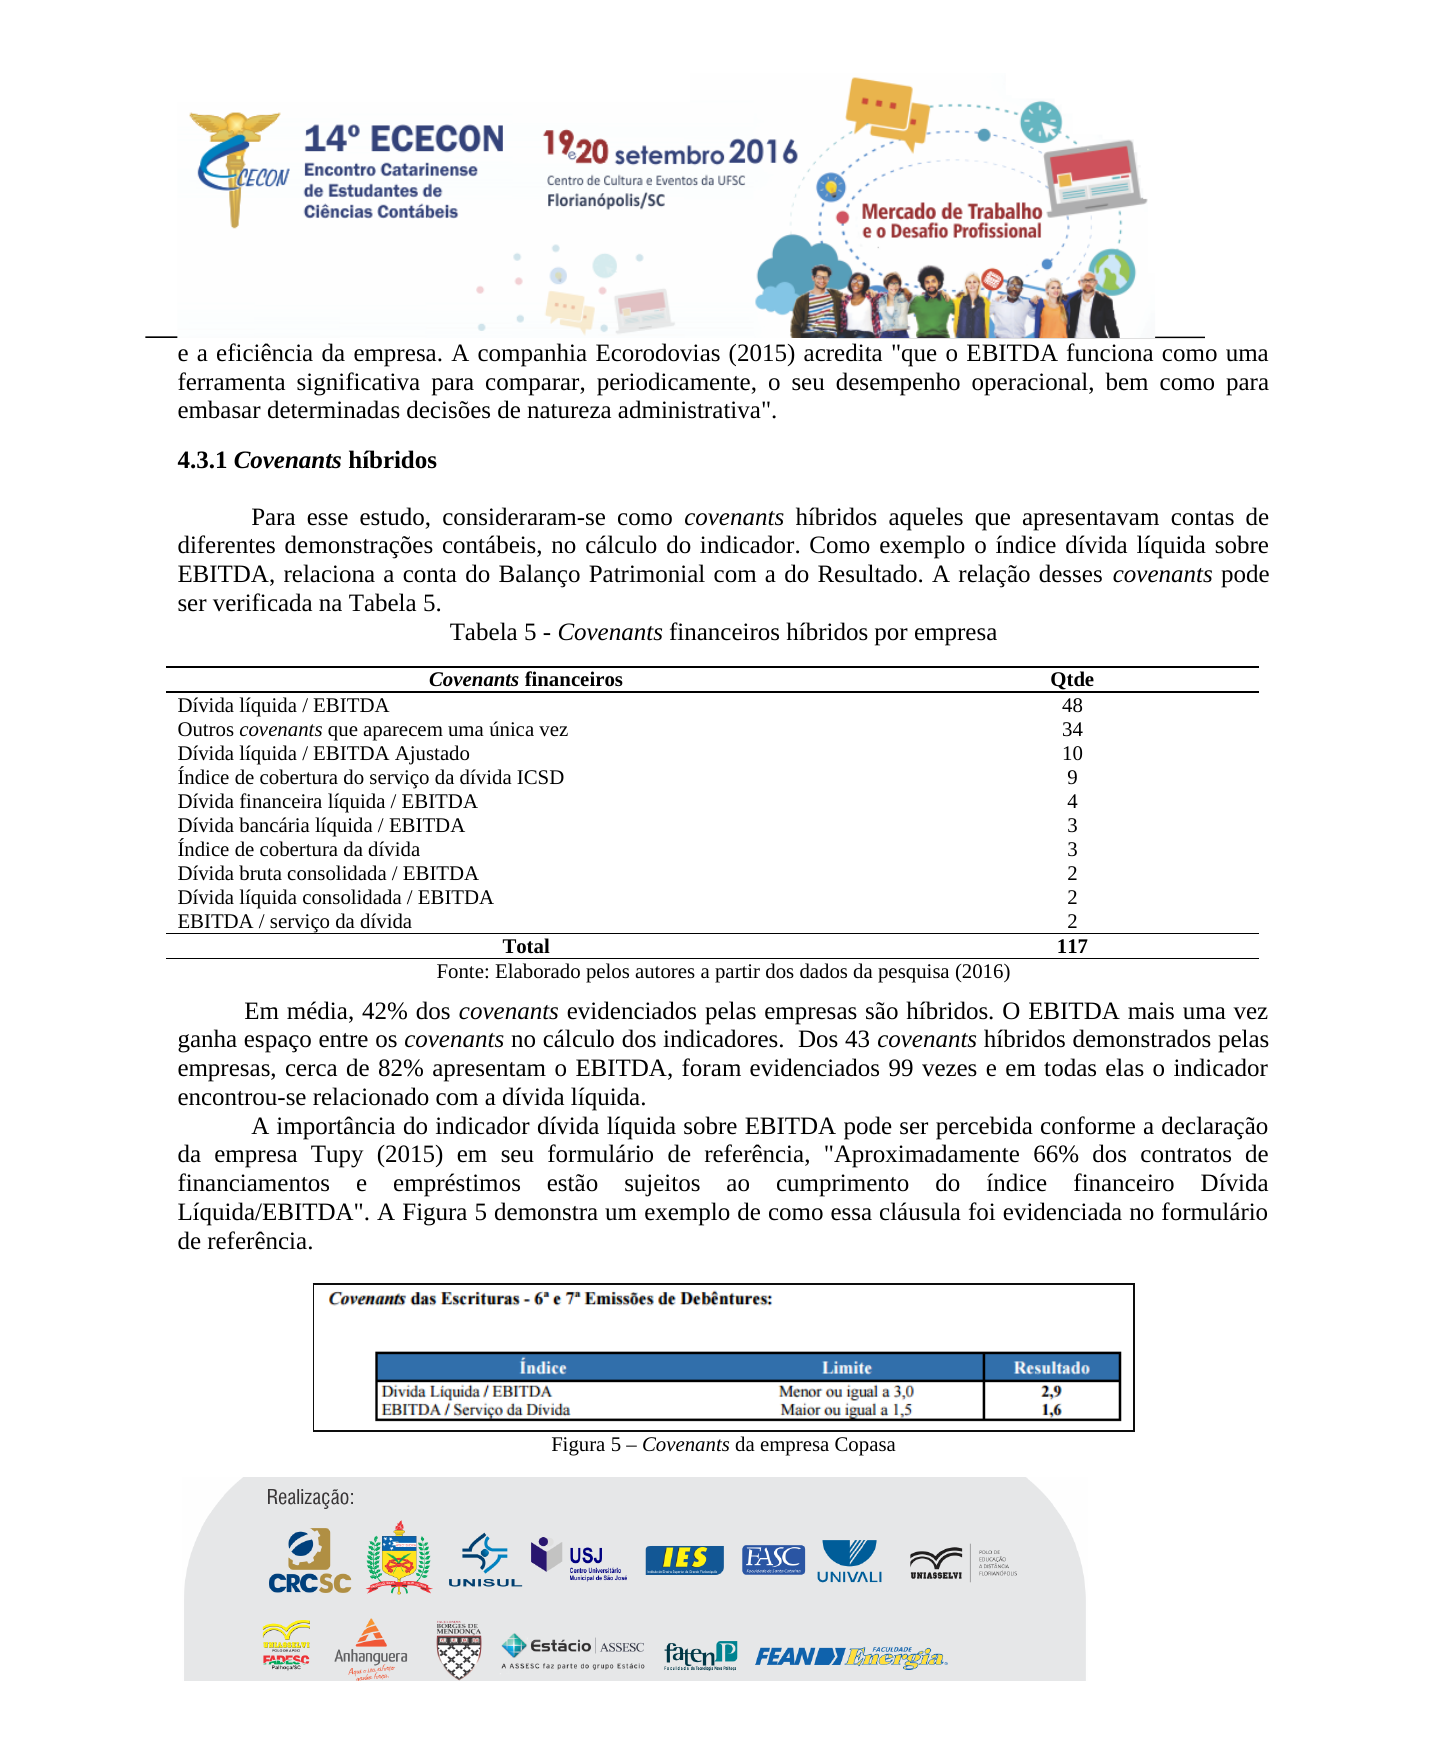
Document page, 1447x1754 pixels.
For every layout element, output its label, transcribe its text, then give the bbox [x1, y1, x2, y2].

text A importância do indicador dívida líquida sobre EBITDA pode ser percebida conforme a declaração da empresa Tupy (2015) em seu formulário de referência, "Aproximadamente 66% dos contratos de financiamentos e empréstimos estão sujeitos ao cumprimento do índice financeiro Dívida Líquida/EBITDA". A Figura 5 demonstra um exemplo de como essa cláusula foi evidenciada no formulário de referência. [177, 1111, 1270, 1254]
table_cell Total [166, 934, 886, 958]
table_cell Outros covenants que aparecem uma única vez Dívida líquida / EBITDA Ajustado Índice de cobertura do serviço da dívida ICSD Dívida financeira líquida / EBITDA Dívida bancária líquida / EBITDA Índice de cobertura da dívida Dívida bruta consolidada / EBITDA Dívida líquida consolidada / EBITDA EBITDA / serviço da dívida [166, 717, 886, 933]
table_cell Dívida líquida / EBITDA [166, 693, 886, 717]
table_header Covenants financeiros [166, 668, 886, 691]
picture [314, 1285, 1133, 1430]
subtitle 4.3.1 Covenants híbridos [177, 445, 1270, 474]
table_cell 34 10 9 4 3 3 2 2 2 [886, 717, 1258, 933]
text Figura 5 – Covenants da empresa Copasa [177, 1432, 1270, 1456]
table_cell 117 [886, 934, 1258, 958]
text Para esse estudo, consideraram-se como covenants híbridos aqueles que apresentavam contas de diferentes demonstrações contábeis, no cálculo do indicador. Como exemplo o índice dívida líquida sobre EBITDA, relaciona a conta do Balanço Patrimonial com a do Resultado. A relação desses covenants pode ser verificada na Tabela 5. [177, 502, 1270, 617]
picture [177, 73, 1156, 338]
text Fonte: Elaborado pelos autores a partir dos dados da pesquisa (2016) [177, 959, 1270, 983]
text Em média, 42% dos covenants evidenciados pelas empresas são híbridos. O EBITDA mais uma vez ganha espaço entre os covenants no cálculo dos indicadores. Dos 43 covenants híbridos demonstrados pelas empresas, cerca de 82% apresentam o EBITDA, foram evidenciados 99 vezes e em todas elas o indicador encontrou-se relacionado com a dívida líquida. [177, 996, 1270, 1111]
table_header Qtde [886, 668, 1258, 691]
text Tabela 5 - Covenants financeiros híbridos por empresa [177, 617, 1270, 646]
picture [177, 1477, 1099, 1681]
table_cell 48 [886, 693, 1258, 717]
